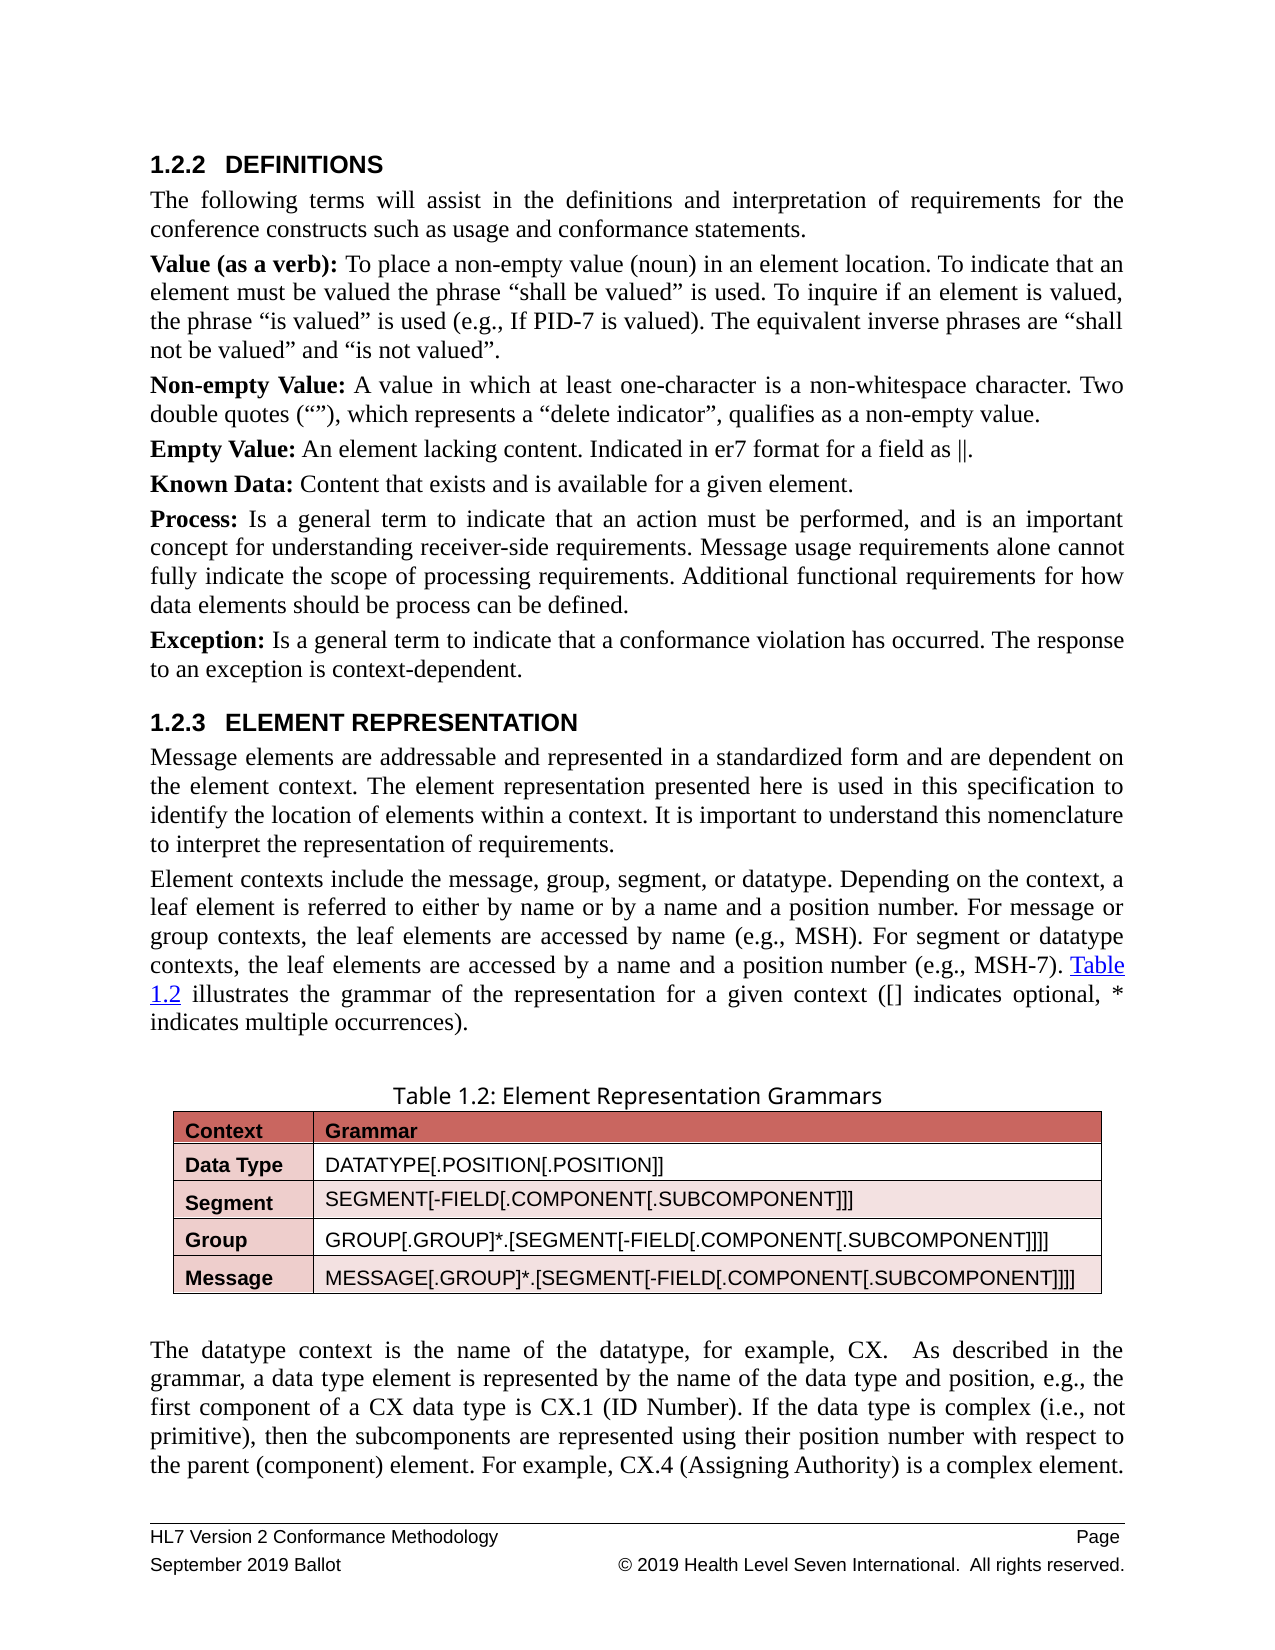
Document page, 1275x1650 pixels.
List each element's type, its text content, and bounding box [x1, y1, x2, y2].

text Exception: Is a general term to indicate that a conformance violation has occurred. The response to an exception is context-dependent. [150, 625, 1125, 682]
text Table .: Element Representation Grammars [150, 1080, 1125, 1111]
text Message elements are addressable and represented in a standardized form and are dependent on the element context. The element representation presented here is used in this specification to identify the location of elements within a context. It is important to understand this nomenclature to interpret the representation of requirements. [150, 742, 1125, 857]
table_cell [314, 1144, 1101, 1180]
subtitle Element Representation [150, 707, 1125, 736]
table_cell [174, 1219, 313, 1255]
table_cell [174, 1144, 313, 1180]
text Process: Is a general term to indicate that an action must be performed, and is an important concept for understanding receiver-side requirements. Message usage requirements alone cannot fully indicate the scope of processing requirements. Additional functional requirements for how data elements should be process can be defined. [150, 504, 1125, 619]
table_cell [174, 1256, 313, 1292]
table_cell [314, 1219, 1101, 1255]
text Value (as a verb): To place a non-empty value (noun) in an element location. To indicate that an element must be valued the phrase “shall be valued” is used. To inquire if an element is valued, the phrase “is valued” is used (e.g., If PID-7 is valued). The equivalent inverse phrases are “shall not be valued” and “is not valued”. [150, 249, 1125, 364]
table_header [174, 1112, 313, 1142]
text The following terms will assist in the definitions and interpretation of requirements for the conference constructs such as usage and conformance statements. [150, 185, 1125, 242]
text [150, 1335, 1125, 1478]
text Empty Value: An element lacking content. Indicated in er7 format for a field as ||. [150, 434, 1125, 462]
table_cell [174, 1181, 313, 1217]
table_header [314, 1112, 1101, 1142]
text Known Data: Content that exists and is available for a given element. [150, 469, 1125, 497]
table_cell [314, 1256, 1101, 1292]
subtitle Definitions [150, 150, 1125, 179]
text Element contexts include the message, group, segment, or datatype. Depending on the context, a leaf element is referred to either by name or by a name and a position number. For message or group contexts, the leaf elements are accessed by name (e.g., MSH). For segment or datatype contexts, the leaf elements are accessed by a name and a position number (e.g., MSH-7). Table 1.2 illustrates the grammar of the representation for a given context ([] indicates optional, * indicates multiple occurrences). [150, 864, 1125, 1036]
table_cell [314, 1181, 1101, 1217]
text Non-empty Value: A value in which at least one-character is a non-whitespace character. Two double quotes (“”), which represents a “delete indicator”, qualifies as a non-empty value. [150, 370, 1125, 427]
